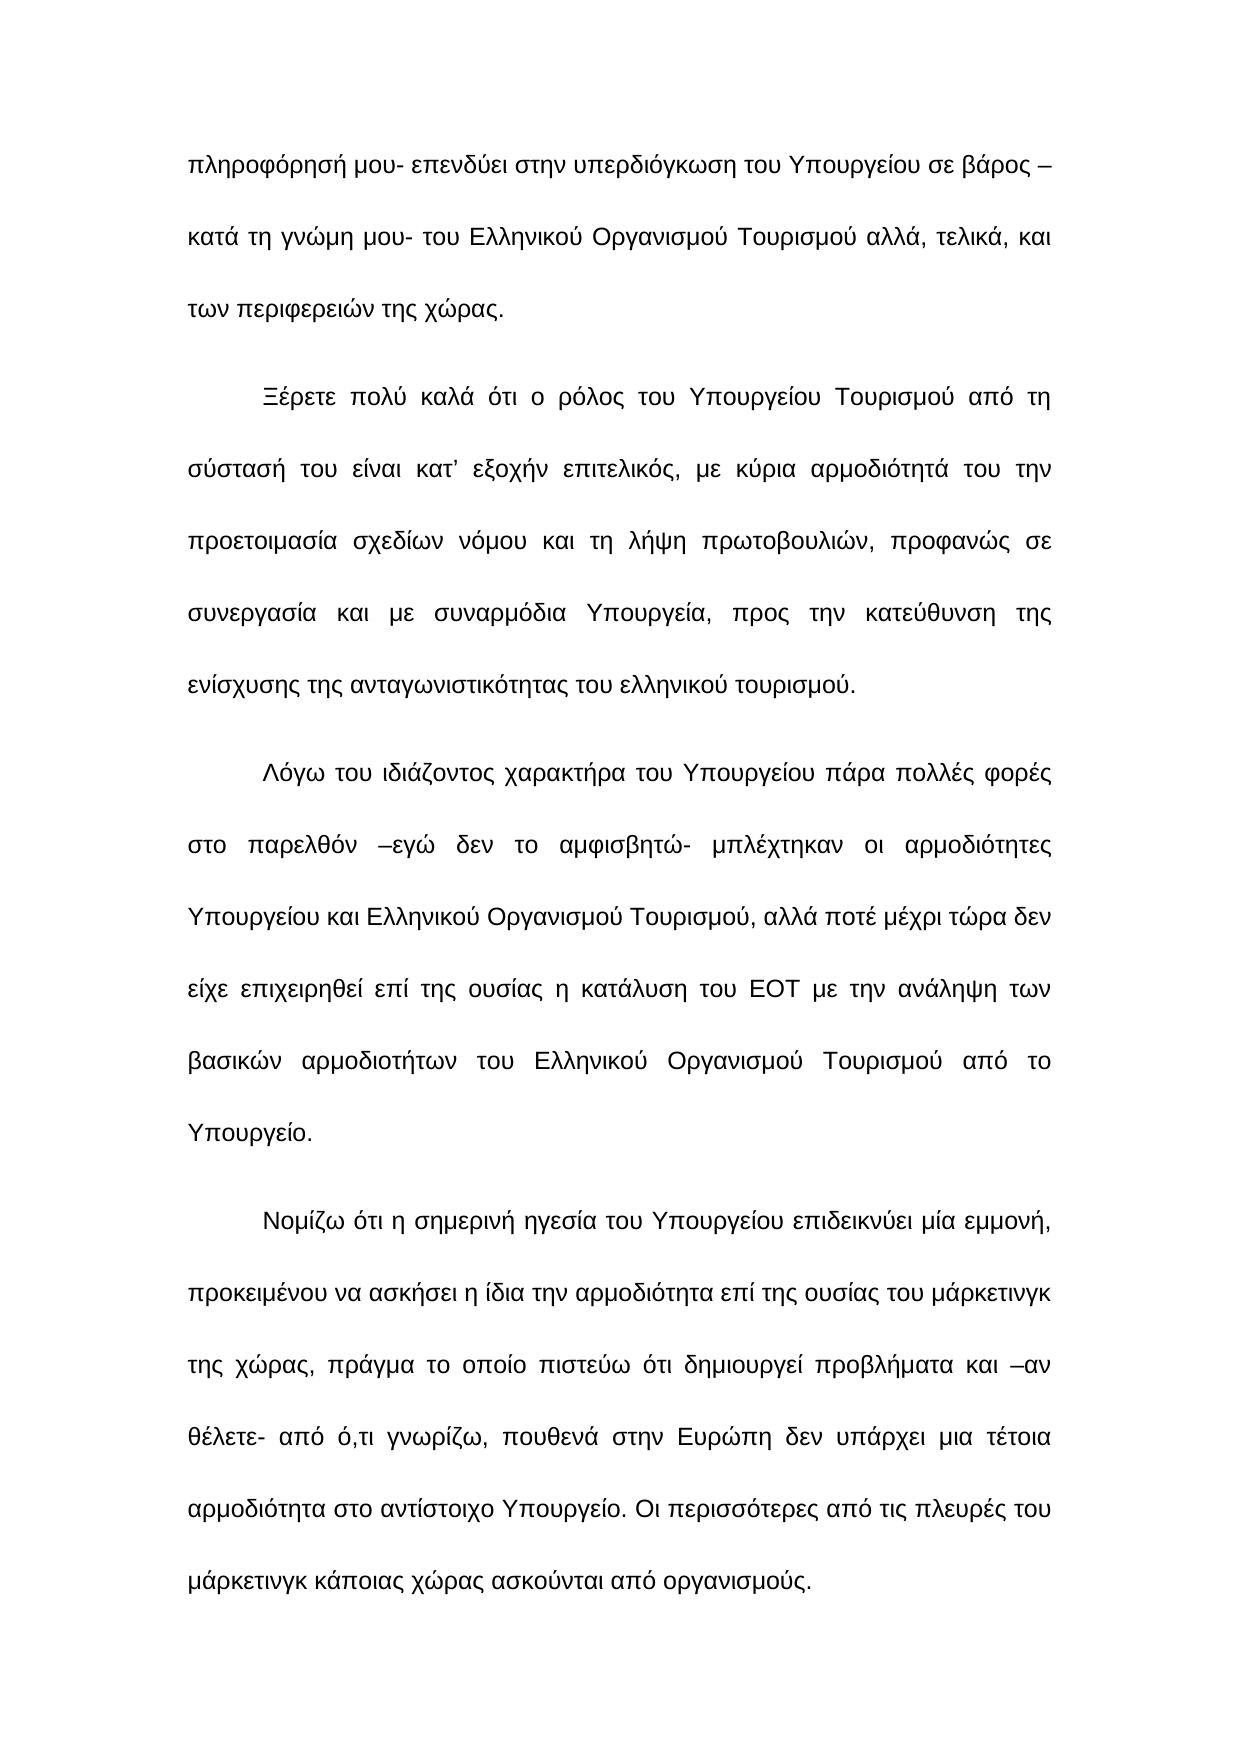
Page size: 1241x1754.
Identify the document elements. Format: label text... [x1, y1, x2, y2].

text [187, 150, 1053, 322]
text Νομίζω ότι η σημερινή ηγεσία του Υπουργείου επιδεικνύει μία εμμονή, προκειμένου να ασκήσει η ίδια την αρμοδιότητα επί της ουσίας του μάρκετινγκ της χώρας, πράγμα το οποίο πιστεύω ότι δημιουργεί προβλήματα και –αν θέλετε- από ό,τι γνωρίζω, πουθενά στην Ευρώπη δεν υπάρχει μια τέτοια αρμοδιότητα στο αντίστοιχο Υπουργείο. Οι περισσότερες από τις πλευρές του μάρκετινγκ κάποιας χώρας ασκούνται από οργανισμούς. [187, 1206, 1053, 1594]
text Ξέρετε πολύ καλά ότι ο ρόλος του Υπουργείου Τουρισμού από τη σύστασή του είναι κατ’ εξοχήν επιτελικός, με κύρια αρμοδιότητά του την προετοιμασία σχεδίων νόμου και τη λήψη πρωτοβουλιών, προφανώς σε συνεργασία και με συναρμόδια Υπουργεία, προς την κατεύθυνση της ενίσχυσης της ανταγωνιστικότητας του ελληνικού τουρισμού. [187, 382, 1053, 698]
text Λόγω του ιδιάζοντος χαρακτήρα του Υπουργείου πάρα πολλές φορές στο παρελθόν –εγώ δεν το αμφισβητώ- μπλέχτηκαν οι αρμοδιότητες Υπουργείου και Ελληνικού Οργανισμού Τουρισμού, αλλά ποτέ μέχρι τώρα δεν είχε επιχειρηθεί επί της ουσίας η κατάλυση του ΕΟΤ με την ανάληψη των βασικών αρμοδιοτήτων του Ελληνικού Οργανισμού Τουρισμού από το Υπουργείο. [187, 758, 1053, 1146]
